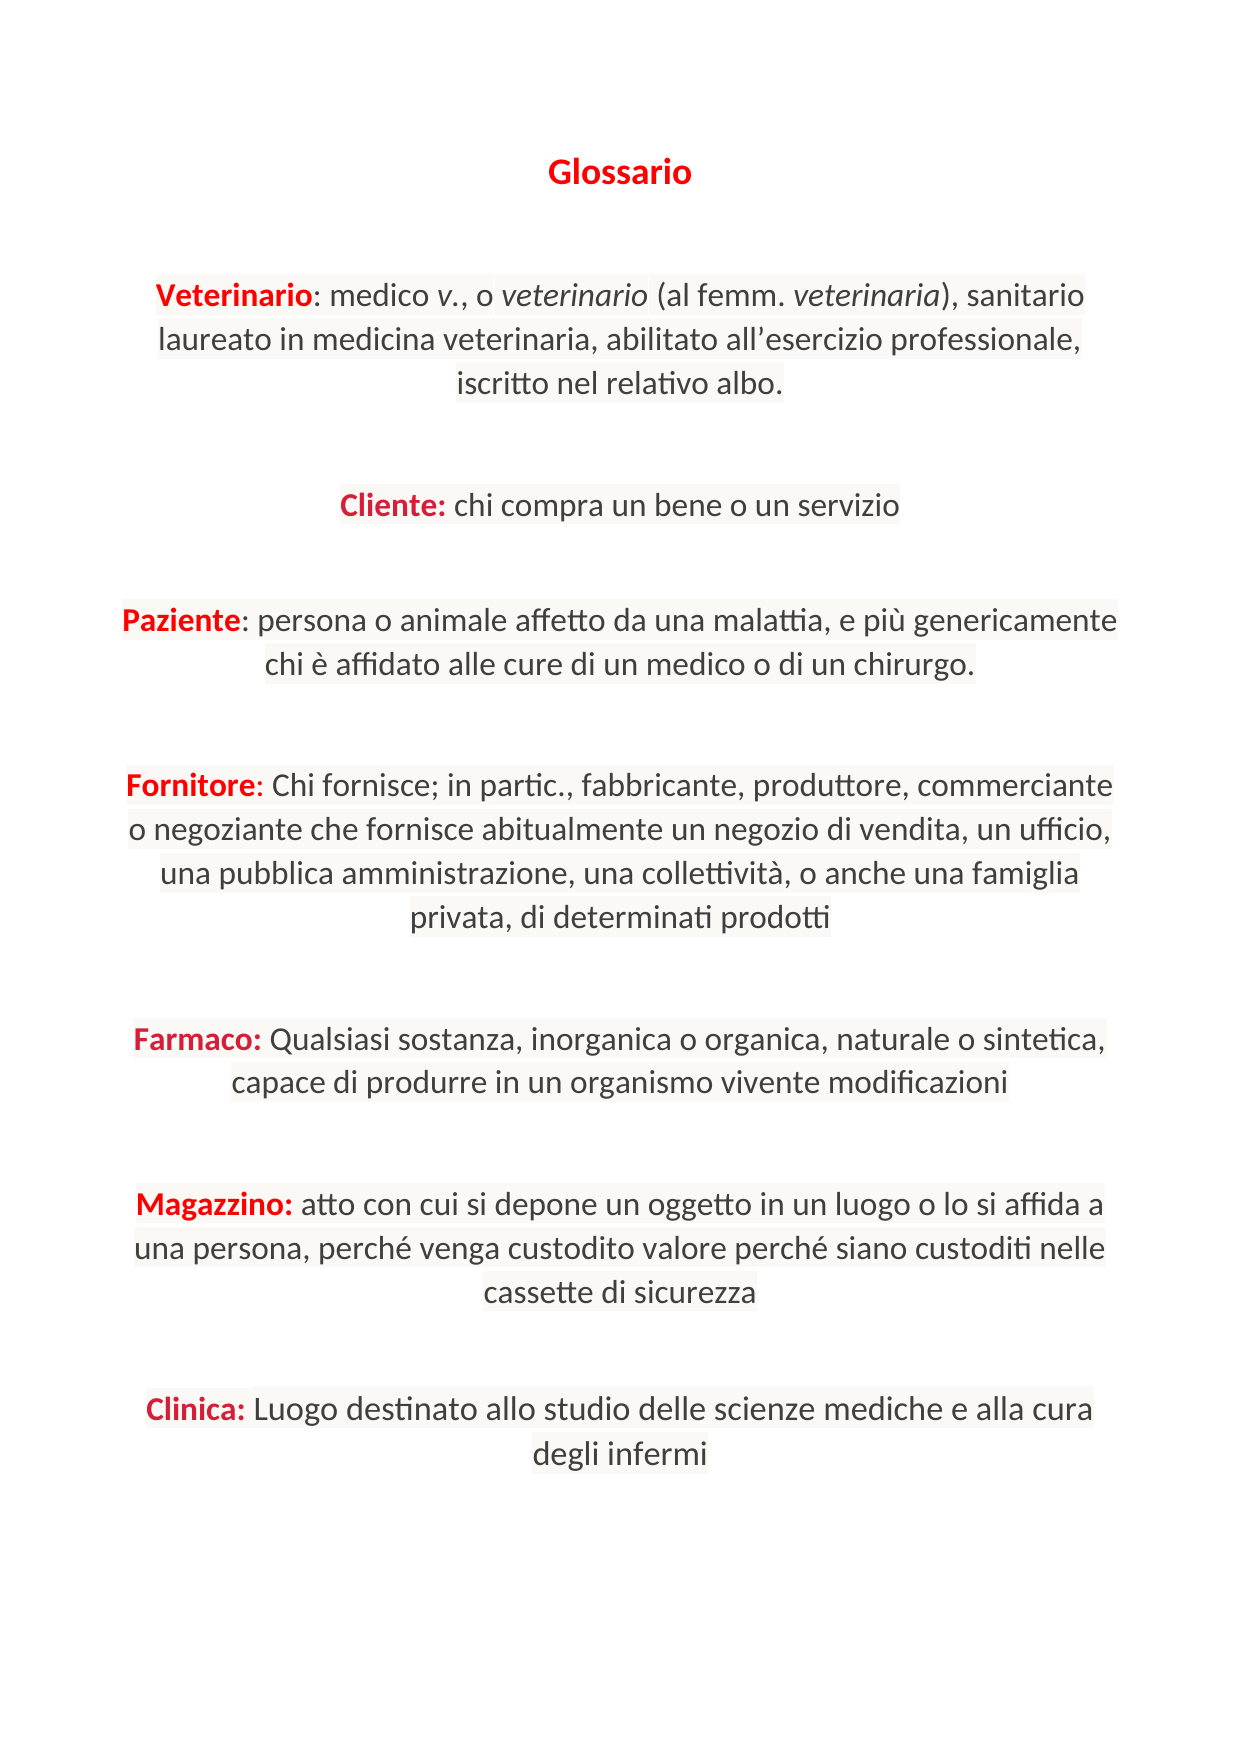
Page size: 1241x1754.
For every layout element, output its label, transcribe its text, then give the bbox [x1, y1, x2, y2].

text Magazzino: atto con cui si depone un oggetto in un luogo o lo si affida a una persona, perché venga custodito valore perché siano custoditi nelle cassette di sicurezza [118, 1183, 1122, 1311]
text Veterinario: medico v., o veterinario (al femm. veterinaria), sanitario laureato in medicina veterinaria, abilitato all’esercizio professionale, iscritto nel relativo albo. [118, 274, 1122, 403]
text Farmaco: Qualsiasi sostanza, inorganica o organica, naturale o sintetica, capace di produrre in un organismo vivente modificazioni [118, 1018, 1122, 1102]
text Fornitore: Chi fornisce; in partic., fabbricante, produttore, commerciante o negoziante che fornisce abitualmente un negozio di vendita, un ufficio, una pubblica amministrazione, una collettività, o anche una famiglia privata, di determinati prodotti [118, 764, 1122, 937]
text Paziente: persona o animale affetto da una malattia, e più genericamente chi è affidato alle cure di un medico o di un chirurgo. [118, 599, 1122, 684]
text Cliente: chi compra un bene o un servizio [118, 483, 1122, 524]
text Glossario [118, 148, 1122, 193]
text Clinica: Luogo destinato allo studio delle scienze mediche e alla cura degli infermi [118, 1386, 1122, 1474]
